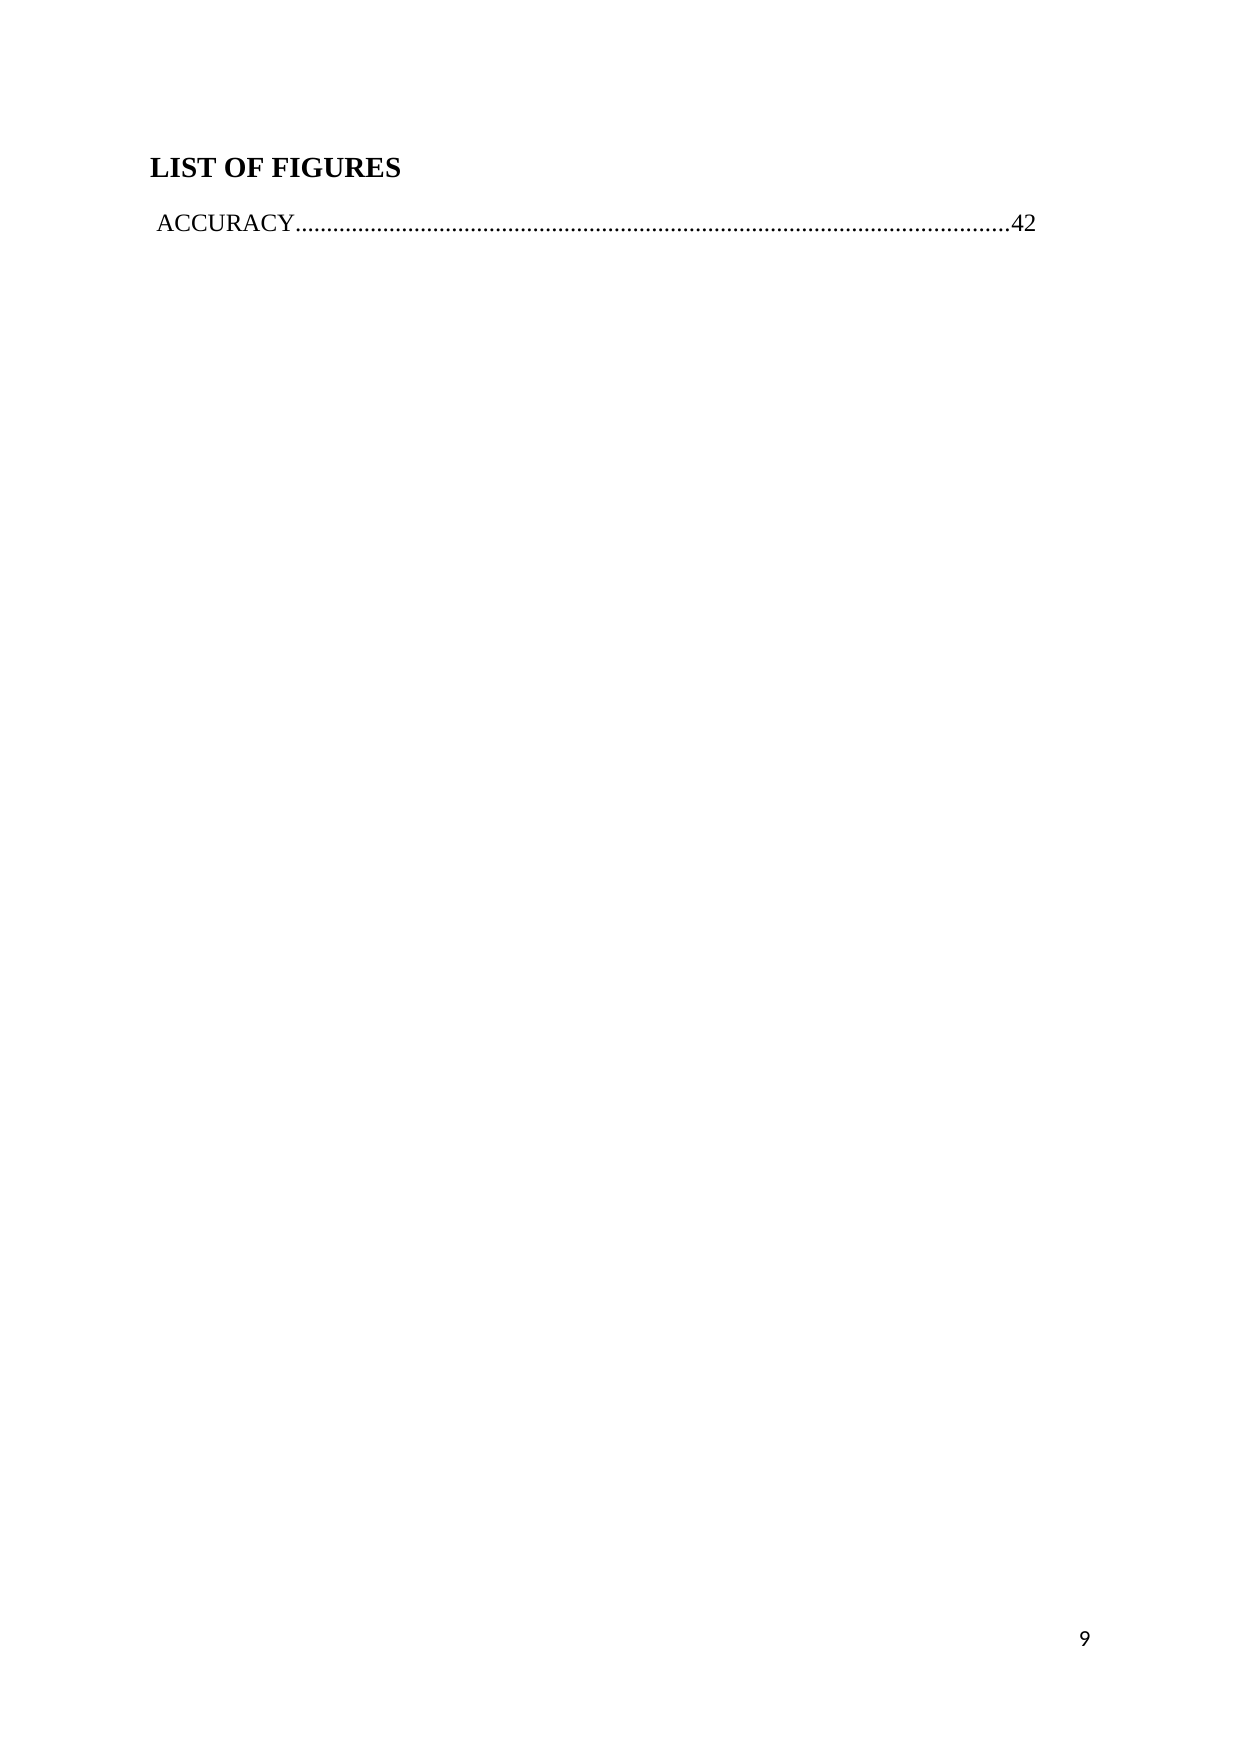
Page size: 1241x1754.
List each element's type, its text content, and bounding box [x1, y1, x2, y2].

text LIST OF FIGURES [150, 150, 1090, 183]
text ACCURACY 42 [150, 208, 1123, 237]
